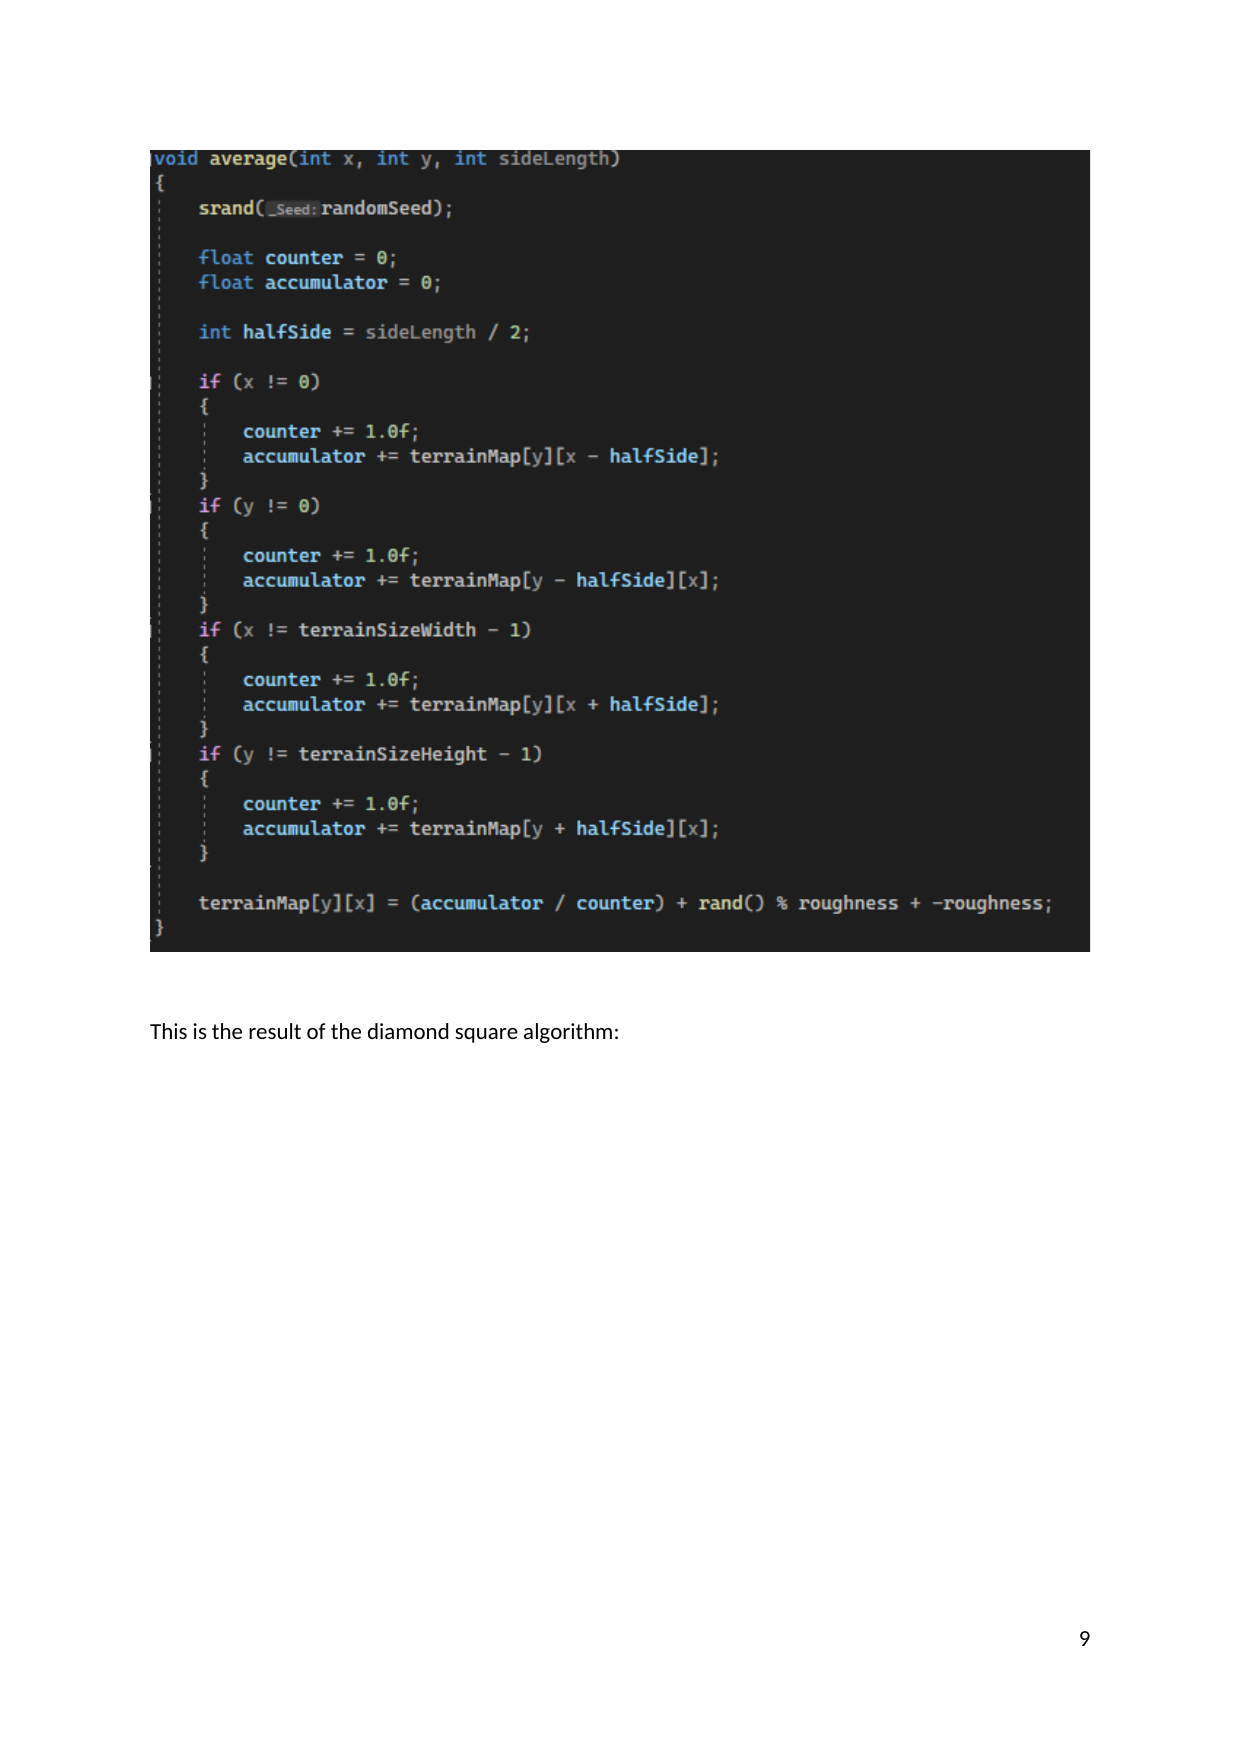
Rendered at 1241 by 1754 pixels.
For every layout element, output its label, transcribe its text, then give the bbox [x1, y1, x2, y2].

picture [150, 150, 1091, 952]
text This is the result of the diamond square algorithm: [150, 1017, 1090, 1046]
